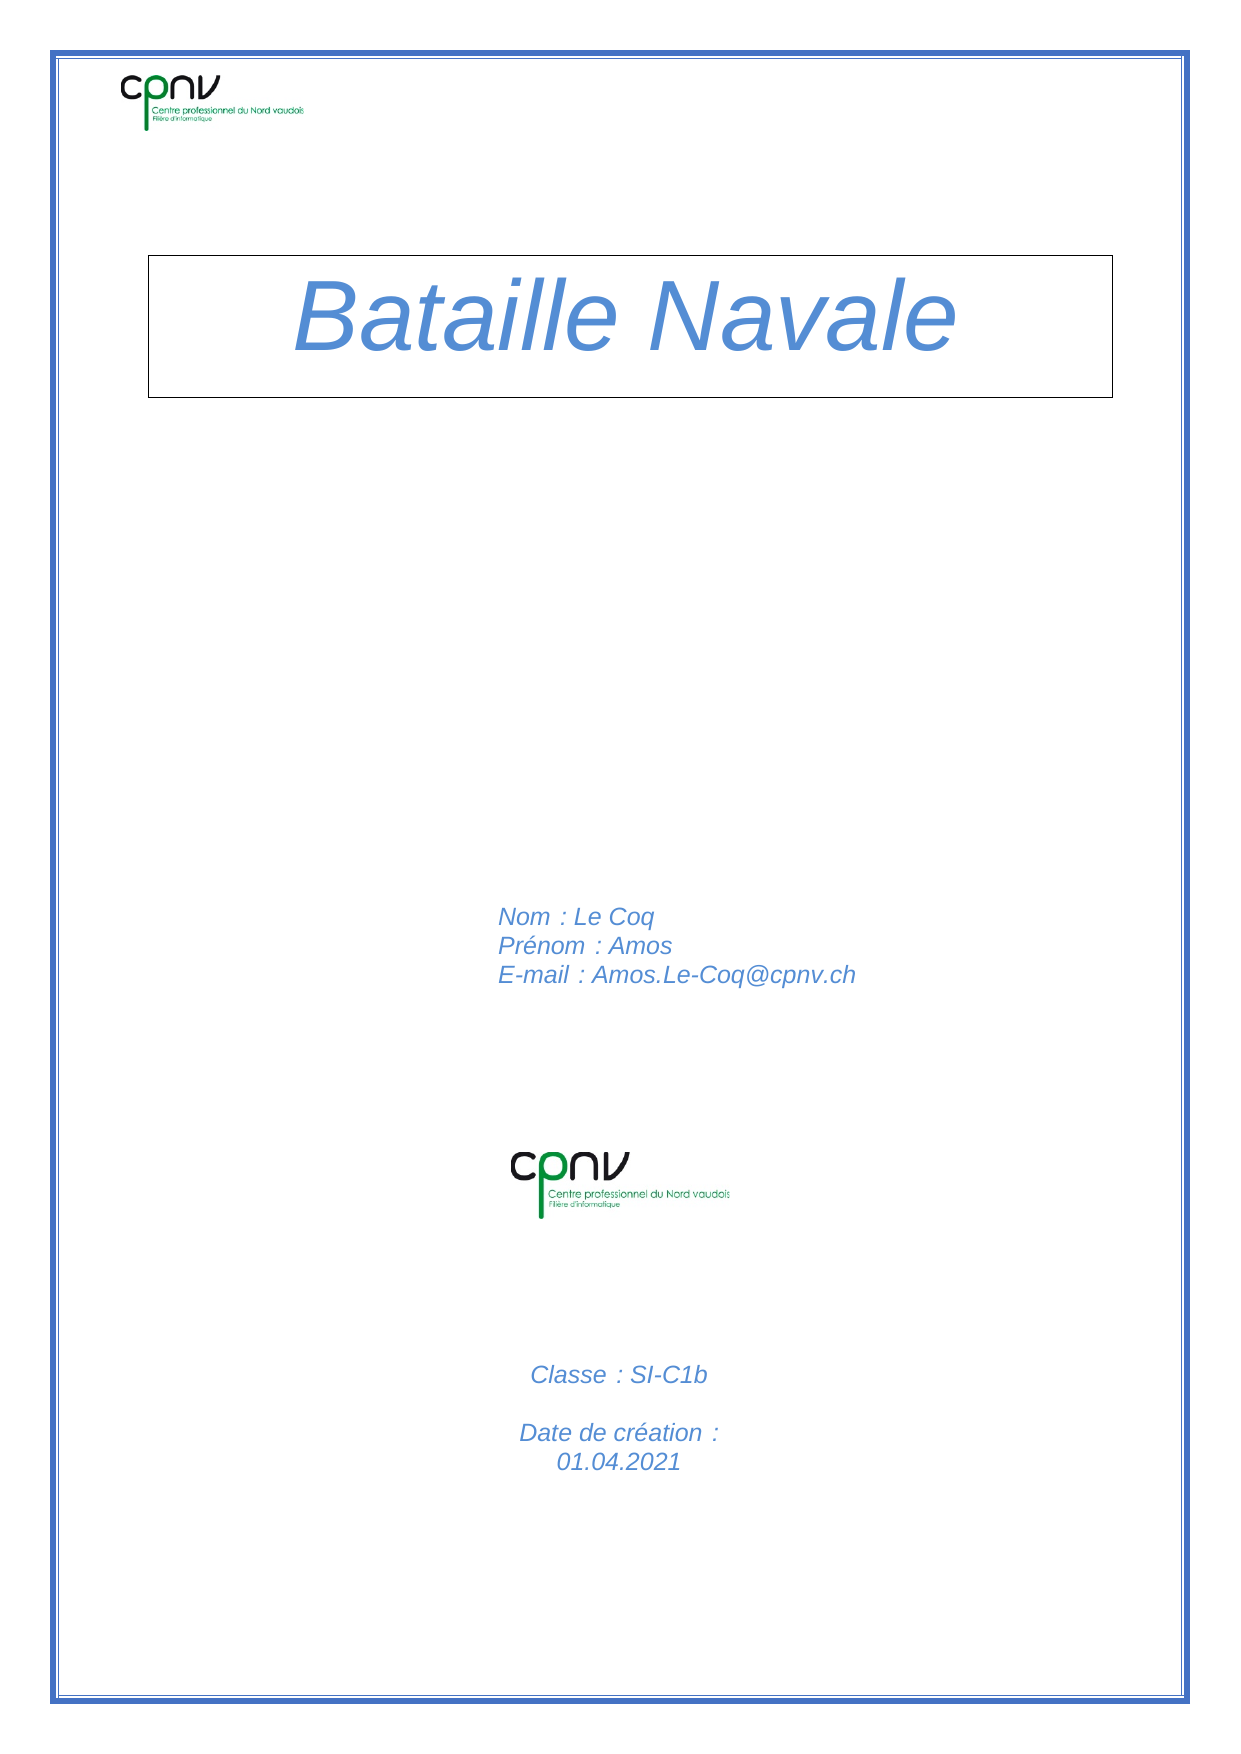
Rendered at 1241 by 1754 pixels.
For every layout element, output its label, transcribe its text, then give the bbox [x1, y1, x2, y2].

picture [121, 75, 304, 131]
picture [511, 1152, 730, 1219]
table_header Bataille Navale [149, 256, 1112, 397]
